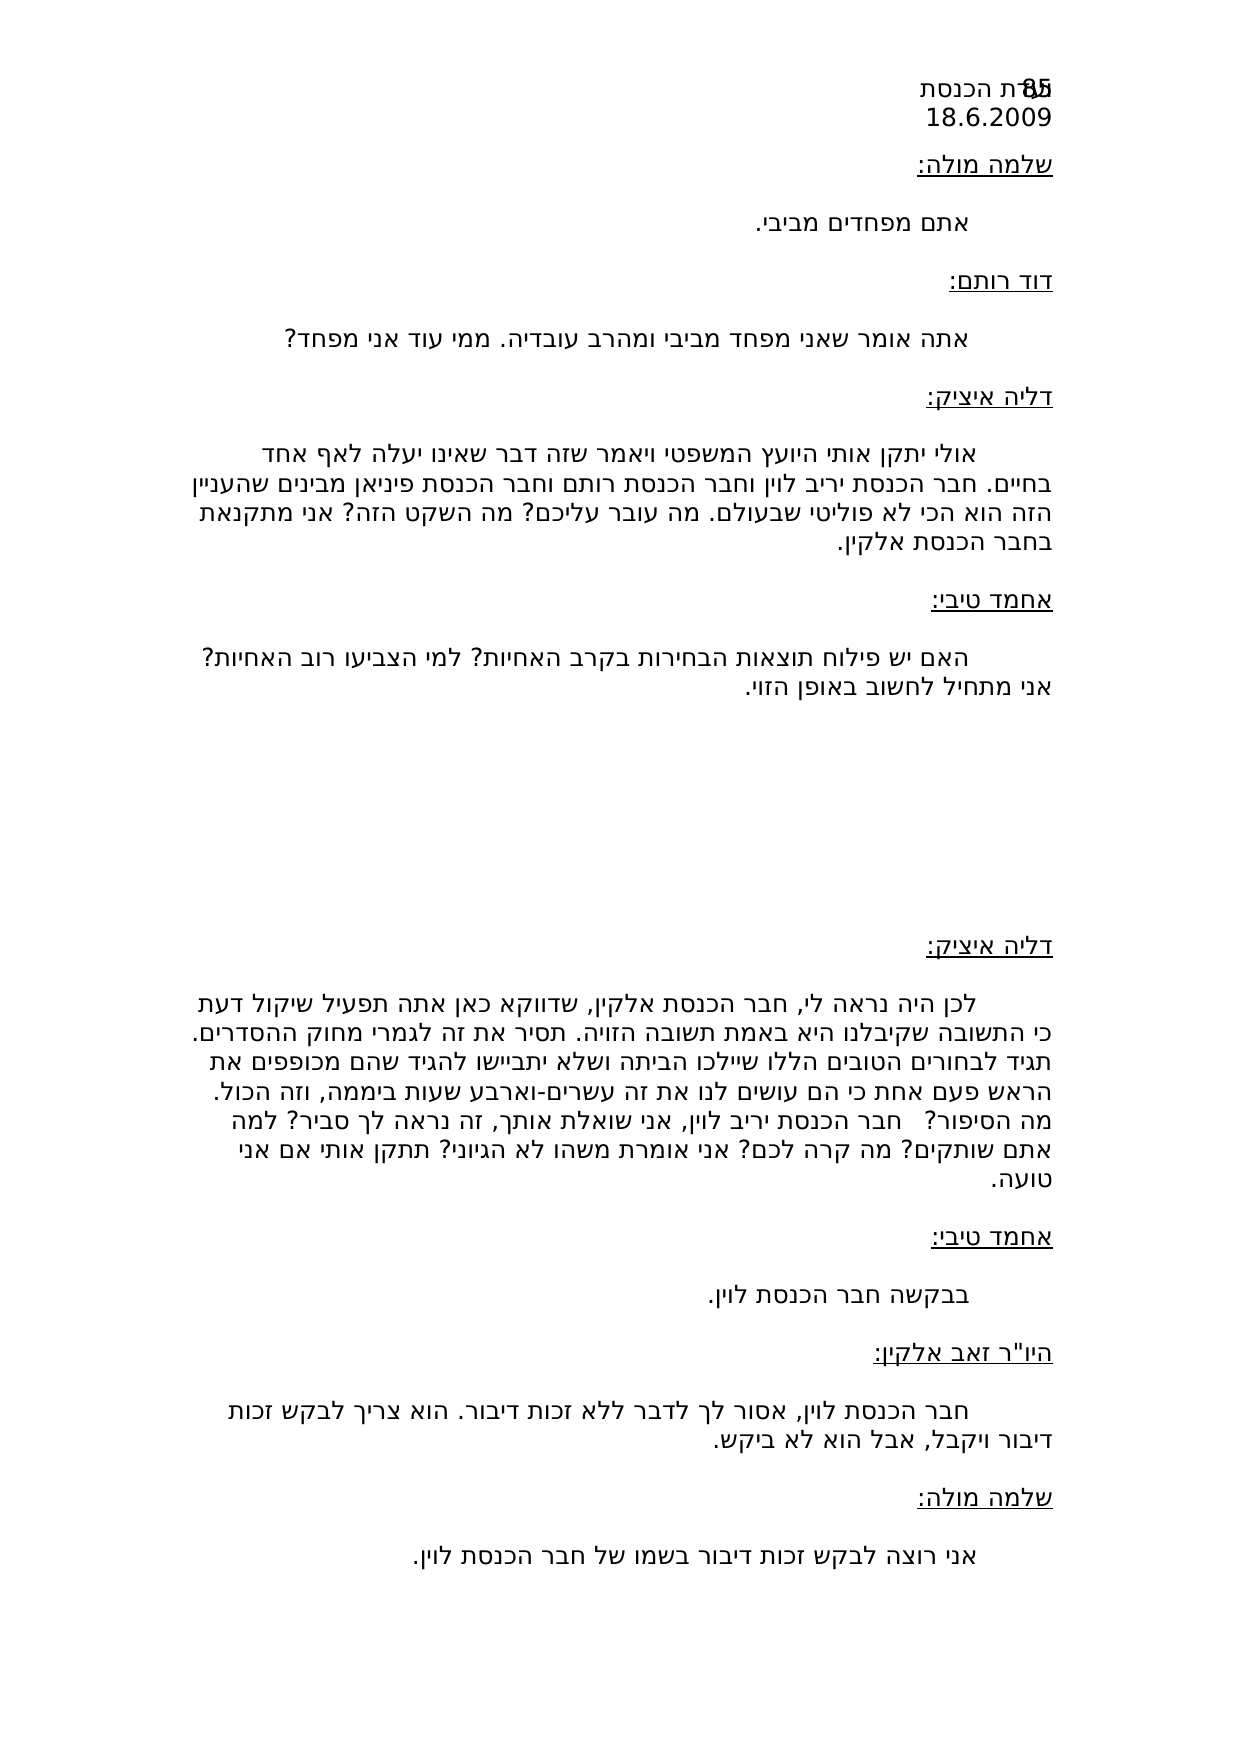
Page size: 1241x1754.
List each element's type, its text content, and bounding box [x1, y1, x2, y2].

text אתה אומר שאני מפחד מביבי ומהרב עובדיה. ממי עוד אני מפחד? [187, 324, 1053, 353]
text שלמה מולה: [187, 150, 1053, 179]
text חבר הכנסת לוין, אסור לך לדבר ללא זכות דיבור. הוא צריך לבקש זכות דיבור ויקבל, אבל הוא לא ביקש. [187, 1396, 1053, 1454]
text האם יש פילוח תוצאות הבחירות בקרב האחיות? למי הצביעו רוב האחיות? אני מתחיל לחשוב באופן הזוי. [187, 643, 1053, 701]
text אתם מפחדים מביבי. [187, 208, 1053, 237]
text אחמד טיבי: [187, 1222, 1053, 1251]
text לכן היה נראה לי, חבר הכנסת אלקין, שדווקא כאן אתה תפעיל שיקול דעת כי התשובה שקיבלנו היא באמת תשובה הזויה. תסיר את זה לגמרי מחוק ההסדרים. תגיד לבחורים הטובים הללו שיילכו הביתה ושלא יתביישו להגיד שהם מכופפים את הראש פעם אחת כי הם עושים לנו את זה עשרים-וארבע שעות ביממה, וזה הכול. מה הסיפור? חבר הכנסת יריב לוין, אני שואלת אותך, זה נראה לך סביר? למה אתם שותקים? מה קרה לכם? אני אומרת משהו לא הגיוני? תתקן אותי אם אני טועה. [187, 989, 1053, 1193]
text אולי יתקן אותי היועץ המשפטי ויאמר שזה דבר שאינו יעלה לאף אחד בחיים. חבר הכנסת יריב לוין וחבר הכנסת רותם וחבר הכנסת פיניאן מבינים שהעניין הזה הוא הכי לא פוליטי שבעולם. מה עובר עליכם? מה השקט הזה? אני מתקנאת בחבר הכנסת אלקין. [187, 439, 1053, 556]
text אני רוצה לבקש זכות דיבור בשמו של חבר הכנסת לוין. [187, 1541, 1053, 1570]
text דוד רותם: [187, 266, 1053, 295]
text בבקשה חבר הכנסת לוין. [187, 1280, 1053, 1309]
text דליה איציק: [187, 382, 1053, 411]
text אחמד טיבי: [187, 585, 1053, 614]
text דליה איציק: [187, 931, 1053, 960]
text היו"ר זאב אלקין: [187, 1338, 1053, 1367]
text שלמה מולה: [187, 1483, 1053, 1512]
